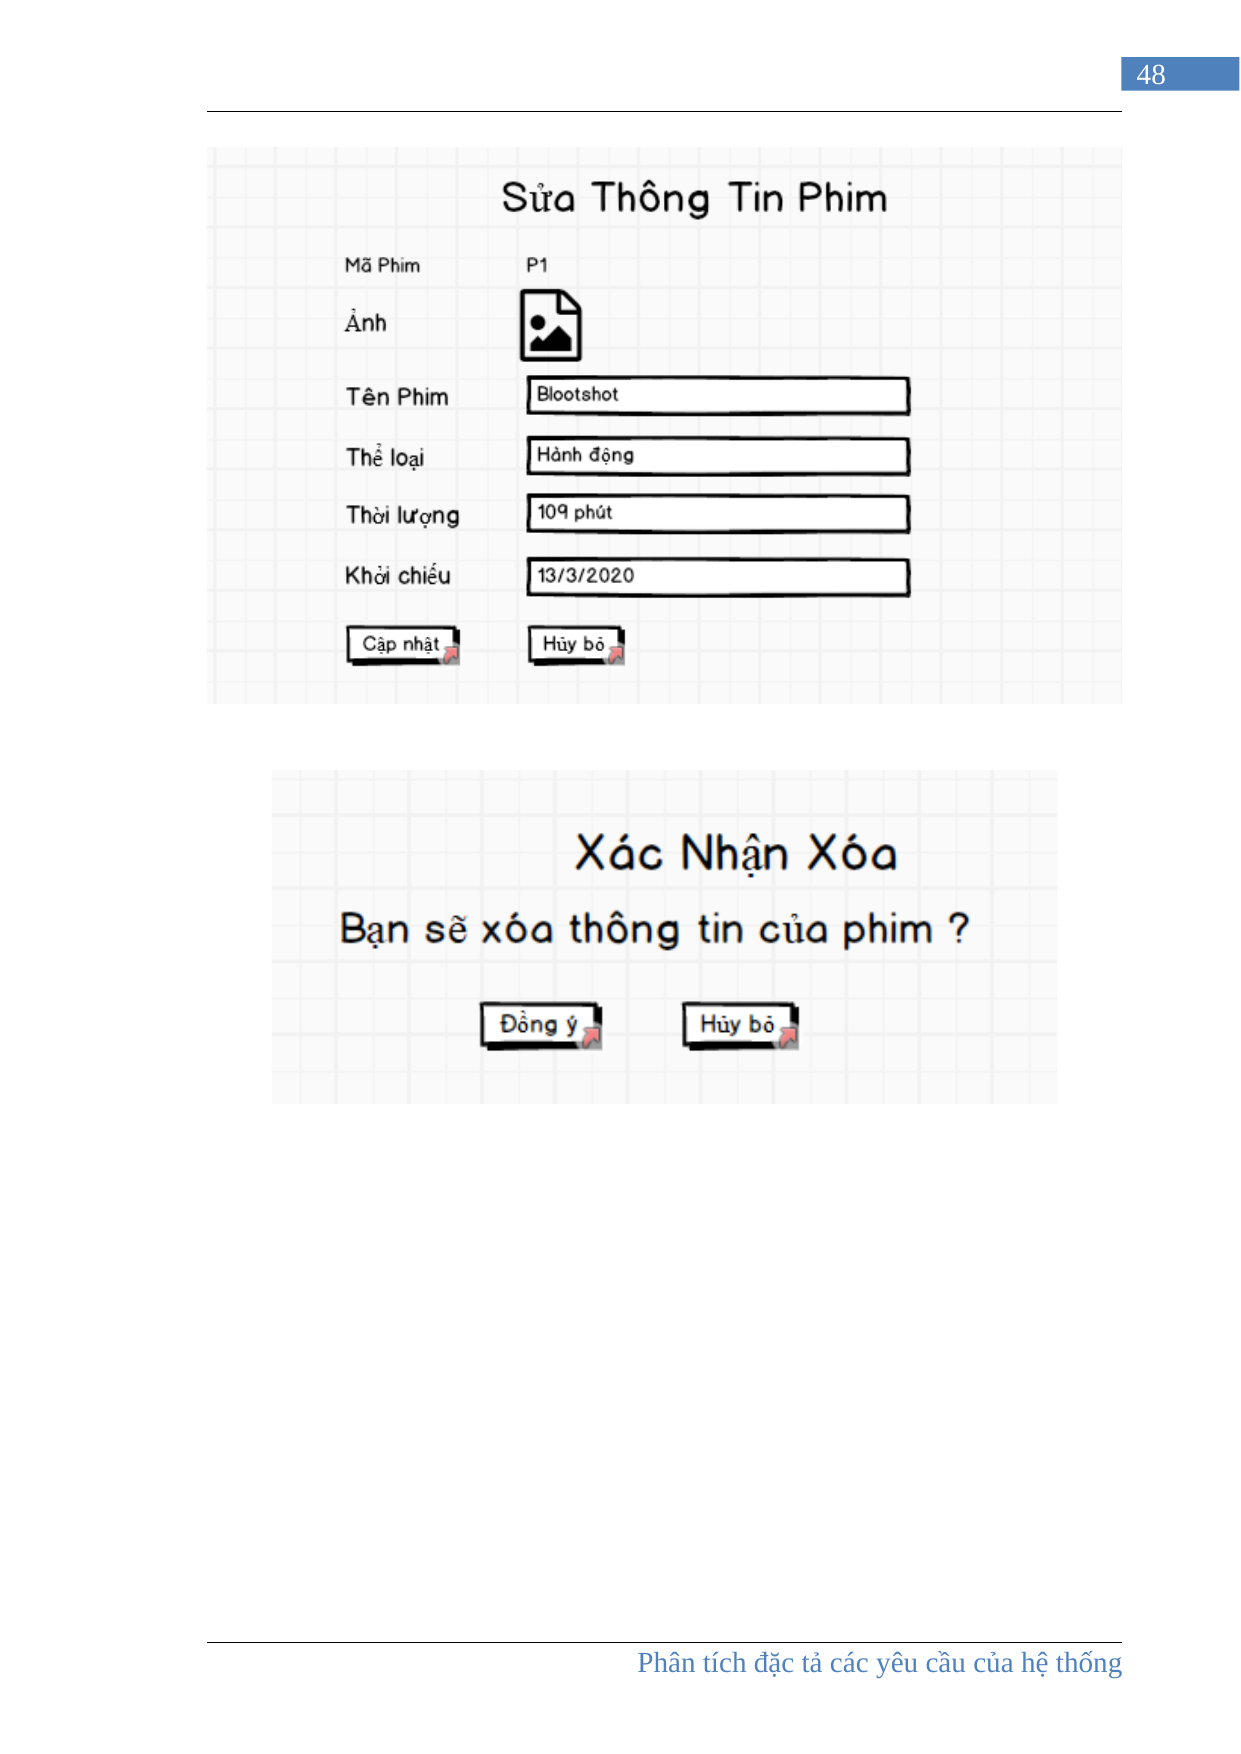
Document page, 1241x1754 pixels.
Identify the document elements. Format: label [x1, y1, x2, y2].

picture [206, 147, 1123, 704]
picture [271, 770, 1058, 1104]
